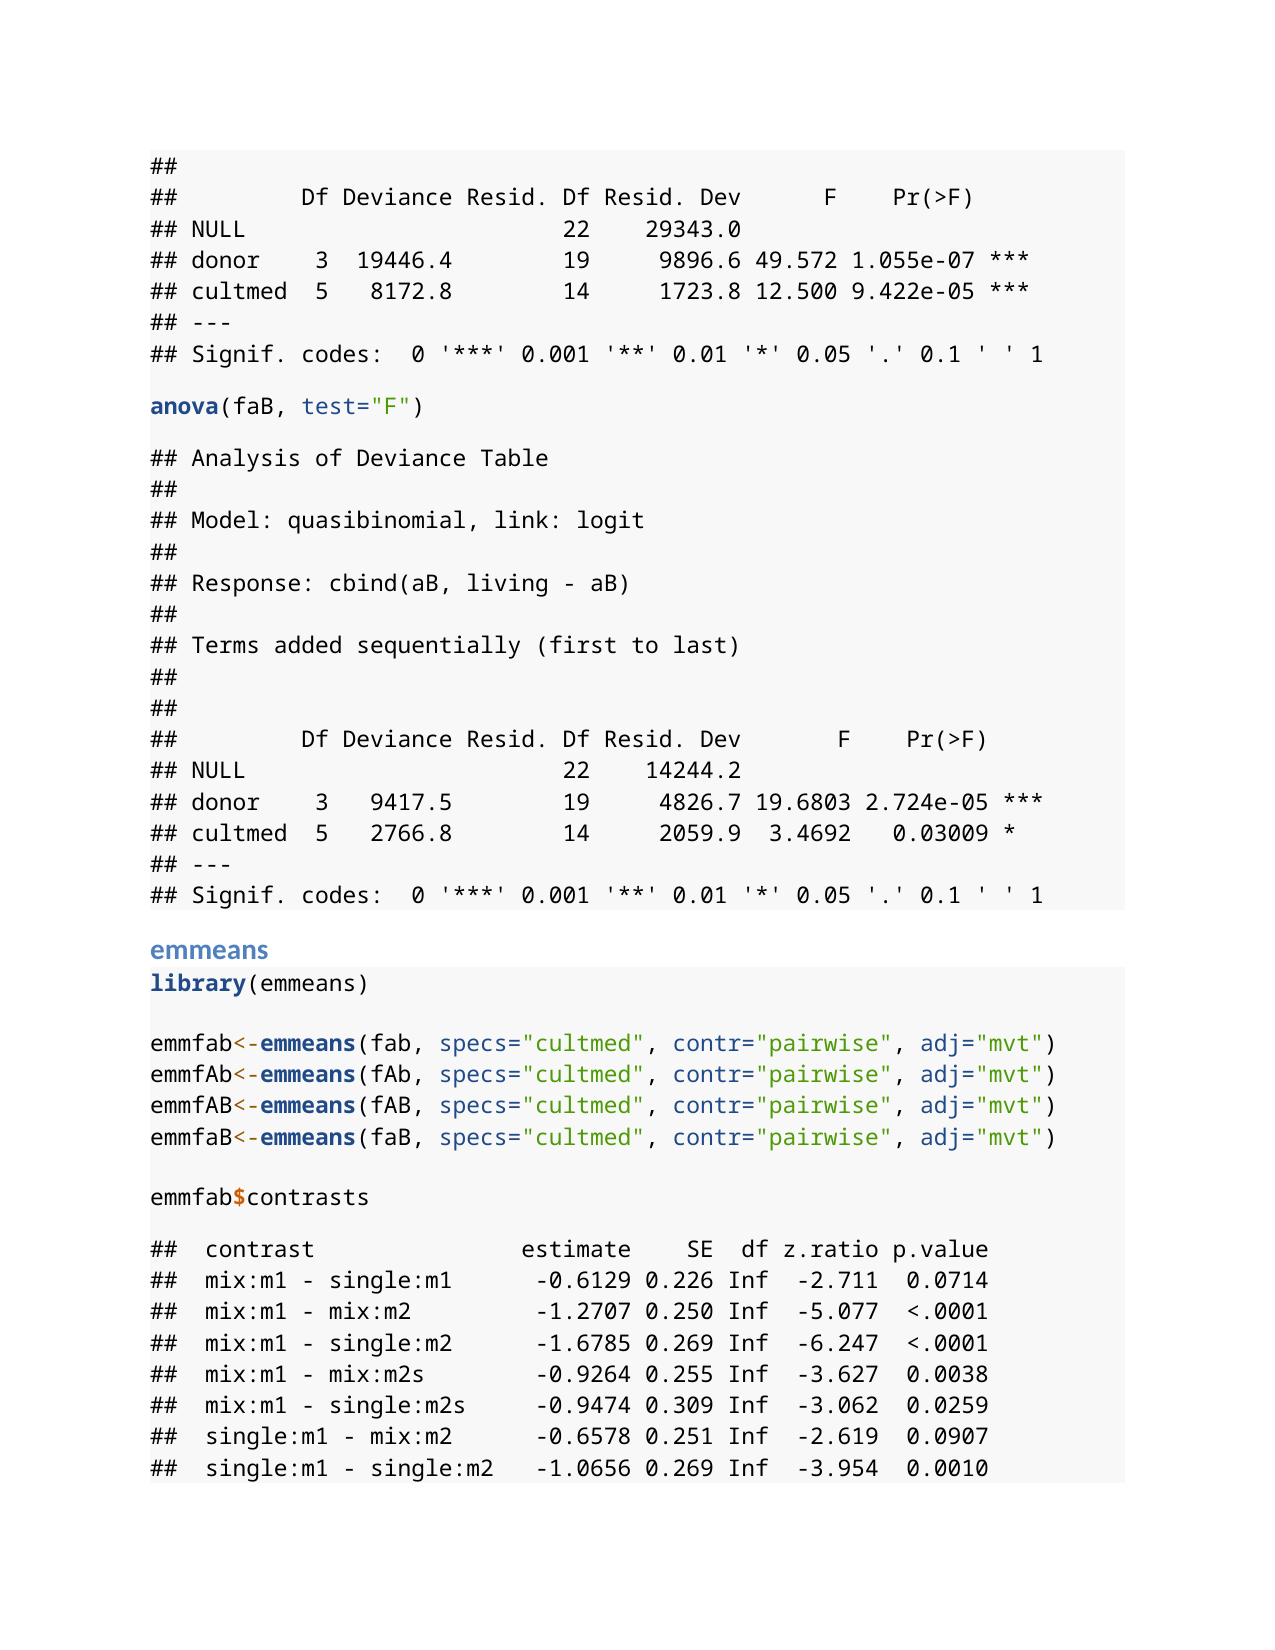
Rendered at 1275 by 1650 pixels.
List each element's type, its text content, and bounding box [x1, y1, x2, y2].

subtitle emmeans [150, 931, 1125, 967]
text ## Analysis of Deviance Table ## ## Model: quasibinomial, link: logit ## ## Response: cbind(aB, living - aB) ## ## Terms added sequentially (first to last) ## ## ## Df Deviance Resid. Df Resid. Dev F Pr(>F) ## NULL 22 14244.2 ## donor 3 9417.5 19 4826.7 19.6803 2.724e-05 *** ## cultmed 5 2766.8 14 2059.9 3.4692 0.03009 * ## --- ## Signif. codes: 0 '***' 0.001 '**' 0.01 '*' 0.05 '.' 0.1 ' ' 1 [150, 442, 1125, 910]
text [150, 1233, 1125, 1483]
text anova(faB, test="F") [150, 389, 1125, 421]
text library(emmeans) emmfab<-emmeans(fab, specs="cultmed", contr="pairwise", adj="mvt") emmfAb<-emmeans(fAb, specs="cultmed", contr="pairwise", adj="mvt") emmfAB<-emmeans(fAB, specs="cultmed", contr="pairwise", adj="mvt") emmfaB<-emmeans(faB, specs="cultmed", contr="pairwise", adj="mvt") emmfab$contrasts [150, 967, 1125, 1212]
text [150, 150, 1125, 369]
